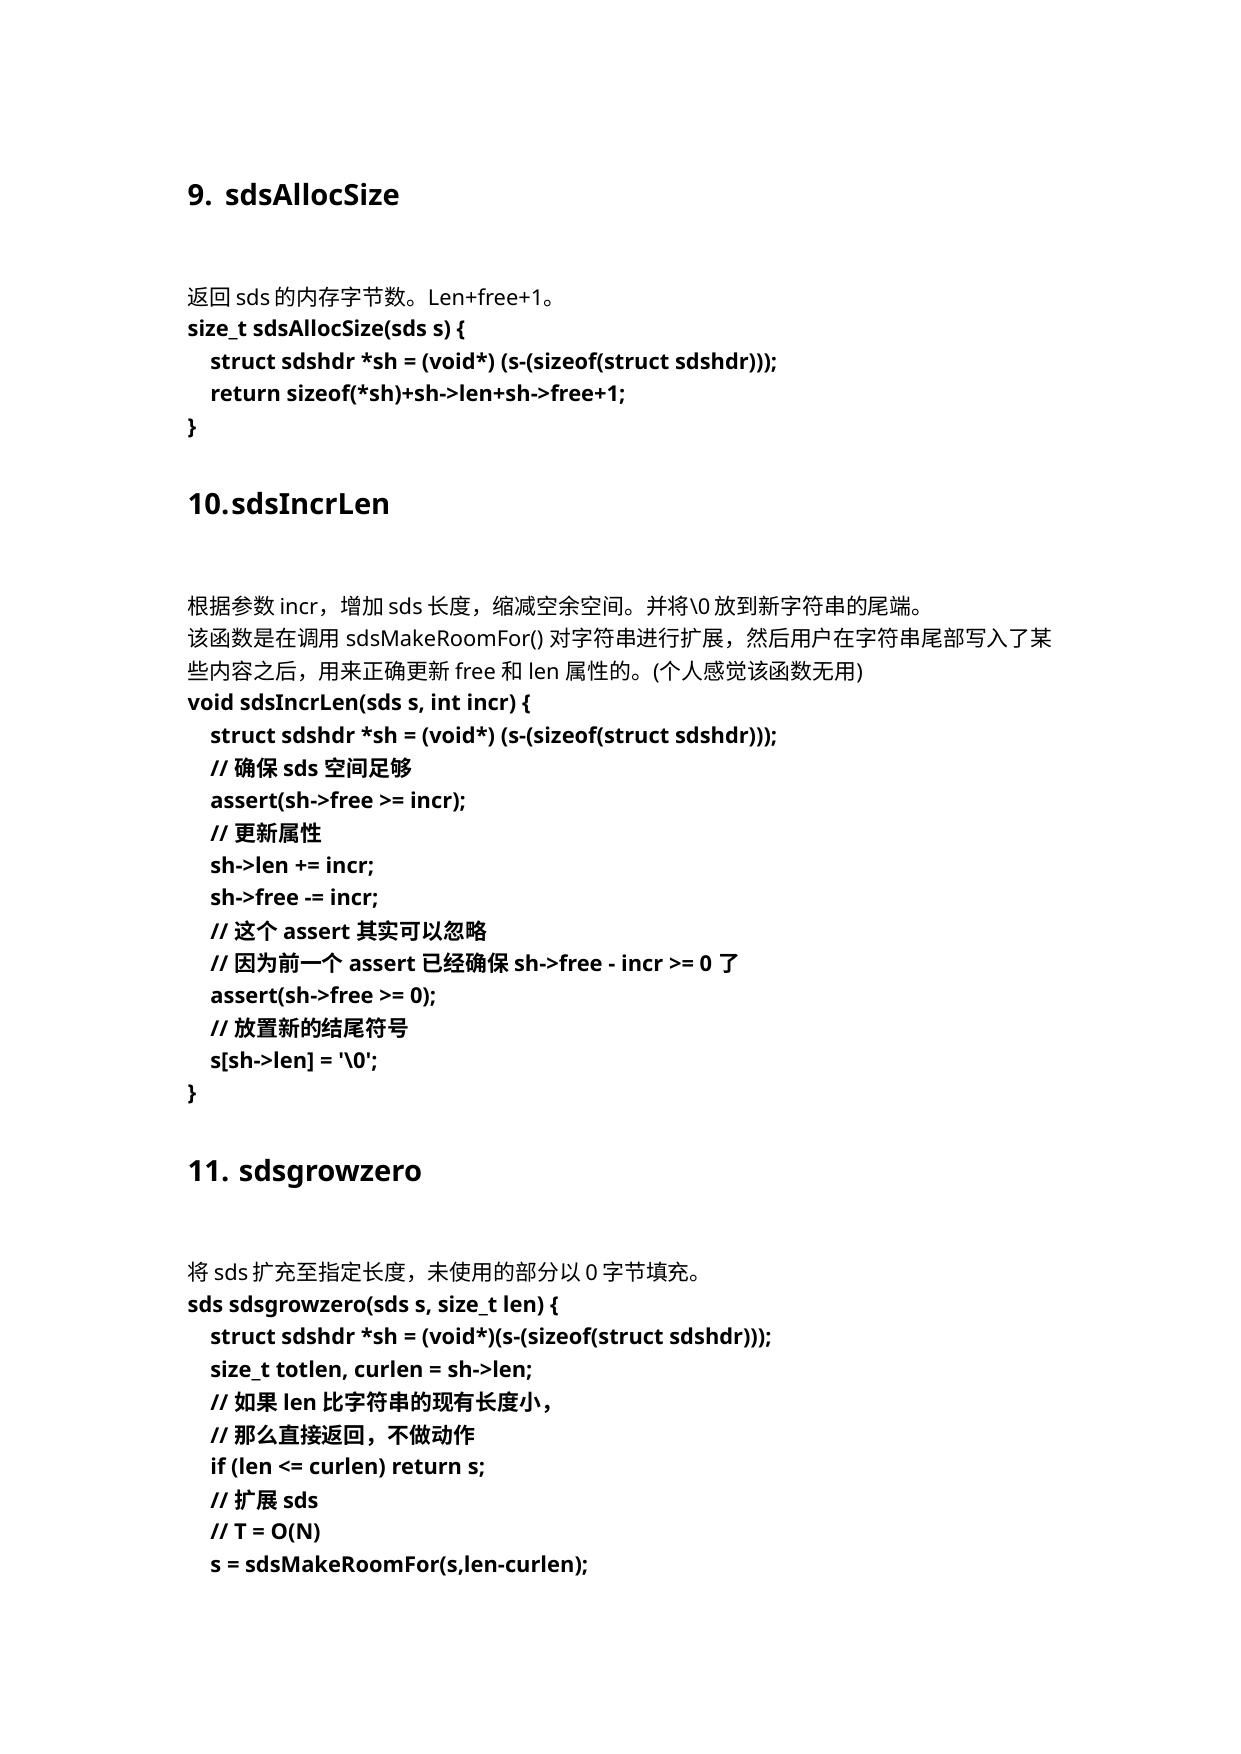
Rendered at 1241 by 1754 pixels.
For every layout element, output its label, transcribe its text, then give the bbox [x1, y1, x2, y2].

text // 放置新的结尾符号 [187, 1011, 1053, 1043]
text assert(sh->free >= 0); [187, 978, 1053, 1011]
text 该函数是在调用 sdsMakeRoomFor() 对字符串进行扩展，然后用户在字符串尾部写入了某些内容之后，用来正确更新 free 和 len 属性的。(个人感觉该函数无用) [187, 621, 1053, 686]
text } [187, 1076, 1053, 1108]
text // 确保 sds 空间足够 [187, 751, 1053, 783]
text } [187, 409, 1053, 442]
text return sizeof(*sh)+sh->len+sh->free+1; [187, 377, 1053, 409]
text 将sds扩充至指定长度，未使用的部分以0字节填充。 [187, 1255, 1053, 1287]
text sh->free -= incr; [187, 881, 1053, 913]
text // 如果 len 比字符串的现有长度小， [187, 1385, 1053, 1417]
subtitle sdsAllocSize [187, 162, 1053, 227]
text sds sdsgrowzero(sds s, size_t len) { [187, 1287, 1053, 1320]
text s = sdsMakeRoomFor(s,len-curlen); [187, 1547, 1053, 1580]
text // 扩展 sds [187, 1482, 1053, 1515]
text s[sh->len] = '\0'; [187, 1043, 1053, 1076]
text struct sdshdr *sh = (void*)(s-(sizeof(struct sdshdr))); [187, 1320, 1053, 1352]
text 返回sds的内存字节数。Len+free+1。 [187, 279, 1053, 312]
text void sdsIncrLen(sds s, int incr) { [187, 686, 1053, 718]
text struct sdshdr *sh = (void*) (s-(sizeof(struct sdshdr))); [187, 344, 1053, 377]
text // 这个 assert 其实可以忽略 [187, 913, 1053, 946]
text sh->len += incr; [187, 848, 1053, 881]
subtitle sdsIncrLen [187, 471, 1053, 536]
text // T = O(N) [187, 1515, 1053, 1547]
text size_t totlen, curlen = sh->len; [187, 1352, 1053, 1385]
text assert(sh->free >= incr); [187, 783, 1053, 816]
text // 那么直接返回，不做动作 [187, 1417, 1053, 1450]
text size_t sdsAllocSize(sds s) { [187, 312, 1053, 344]
text 根据参数incr，增加sds长度，缩减空余空间。并将\0放到新字符串的尾端。 [187, 588, 1053, 621]
text if (len <= curlen) return s; [187, 1450, 1053, 1482]
subtitle sdsgrowzero [187, 1138, 1053, 1203]
text // 因为前一个 assert 已经确保 sh->free - incr >= 0 了 [187, 946, 1053, 978]
text struct sdshdr *sh = (void*) (s-(sizeof(struct sdshdr))); [187, 718, 1053, 751]
text // 更新属性 [187, 816, 1053, 848]
